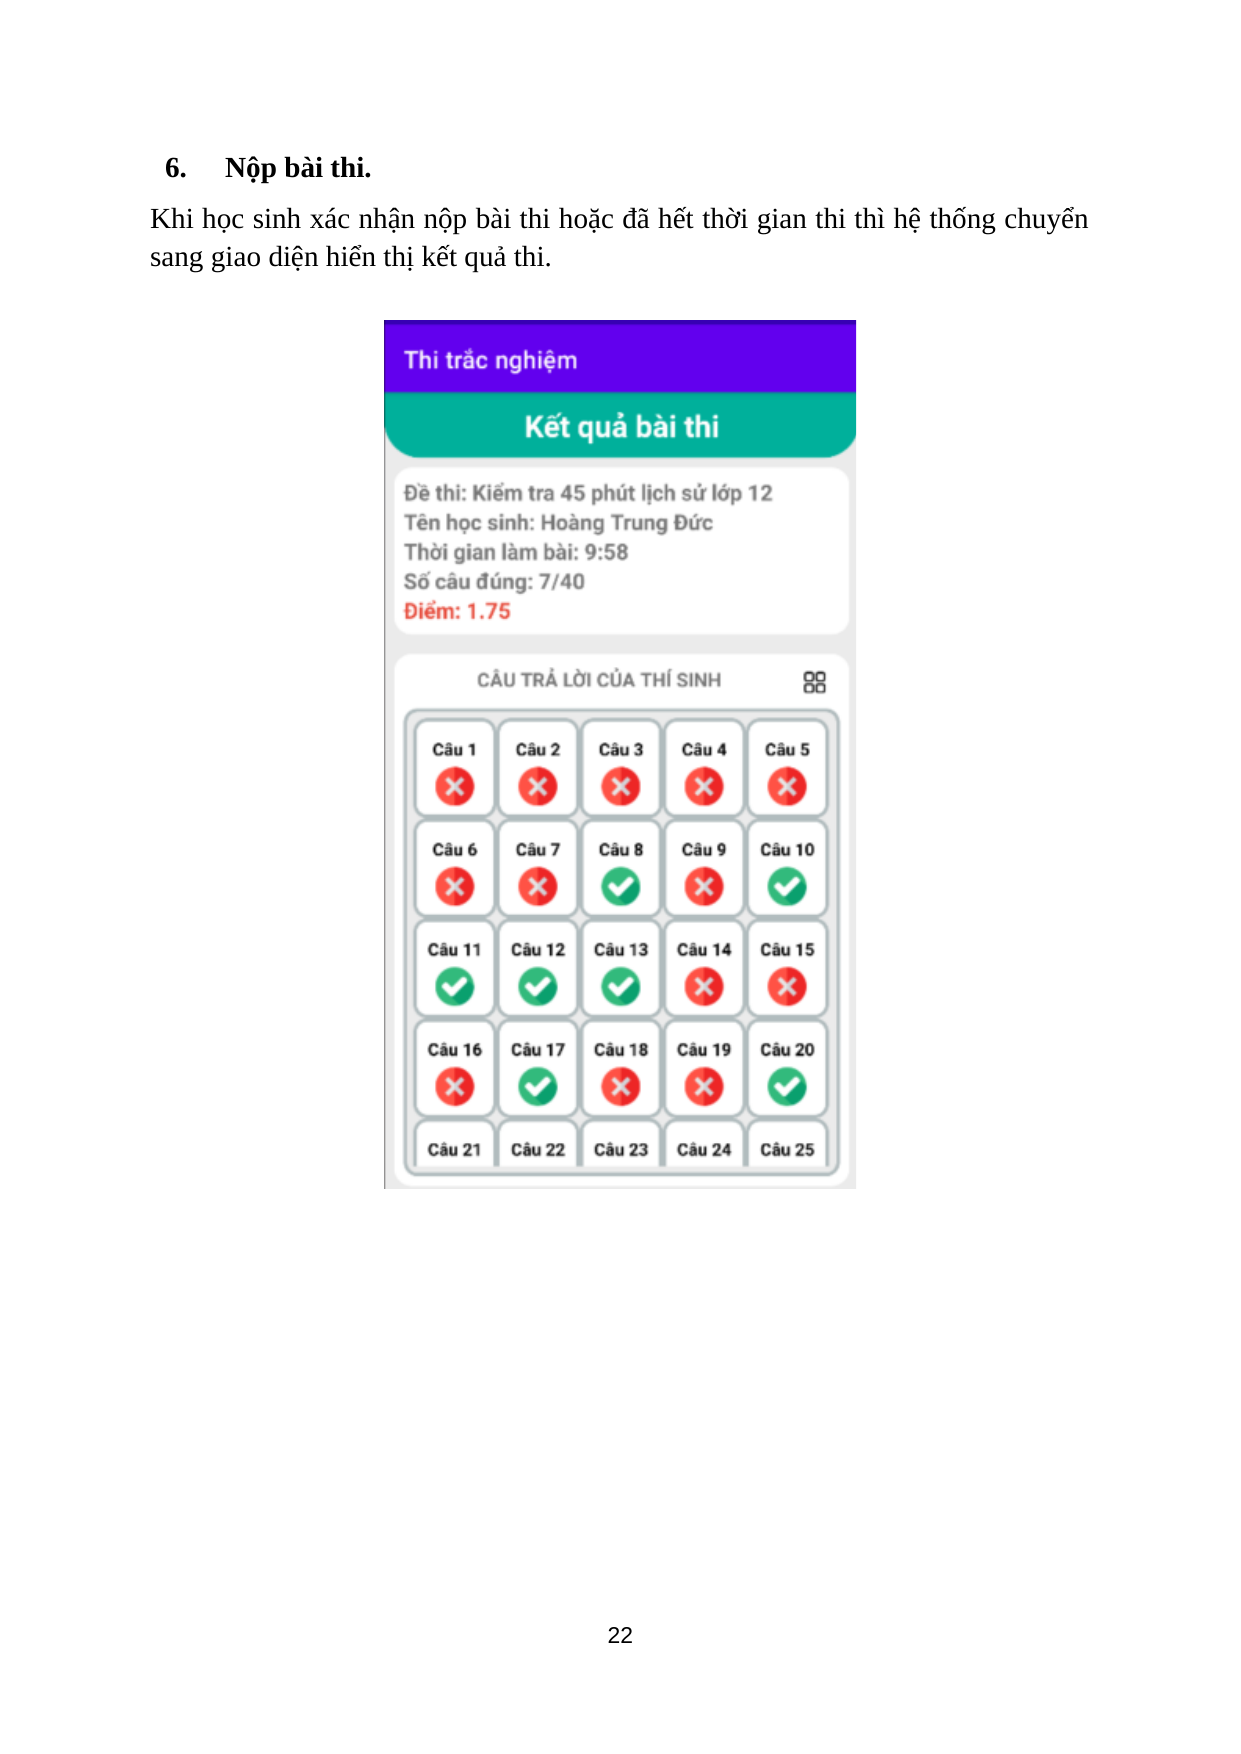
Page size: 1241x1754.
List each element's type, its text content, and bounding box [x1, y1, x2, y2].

list Nộp bài thi. [165, 150, 1090, 183]
picture [384, 320, 857, 1189]
text Khi học sinh xác nhận nộp bài thi hoặc đã hết thời gian thi thì hệ thống chuyển sang giao diện hiển thị kết quả thi. [150, 201, 1090, 273]
